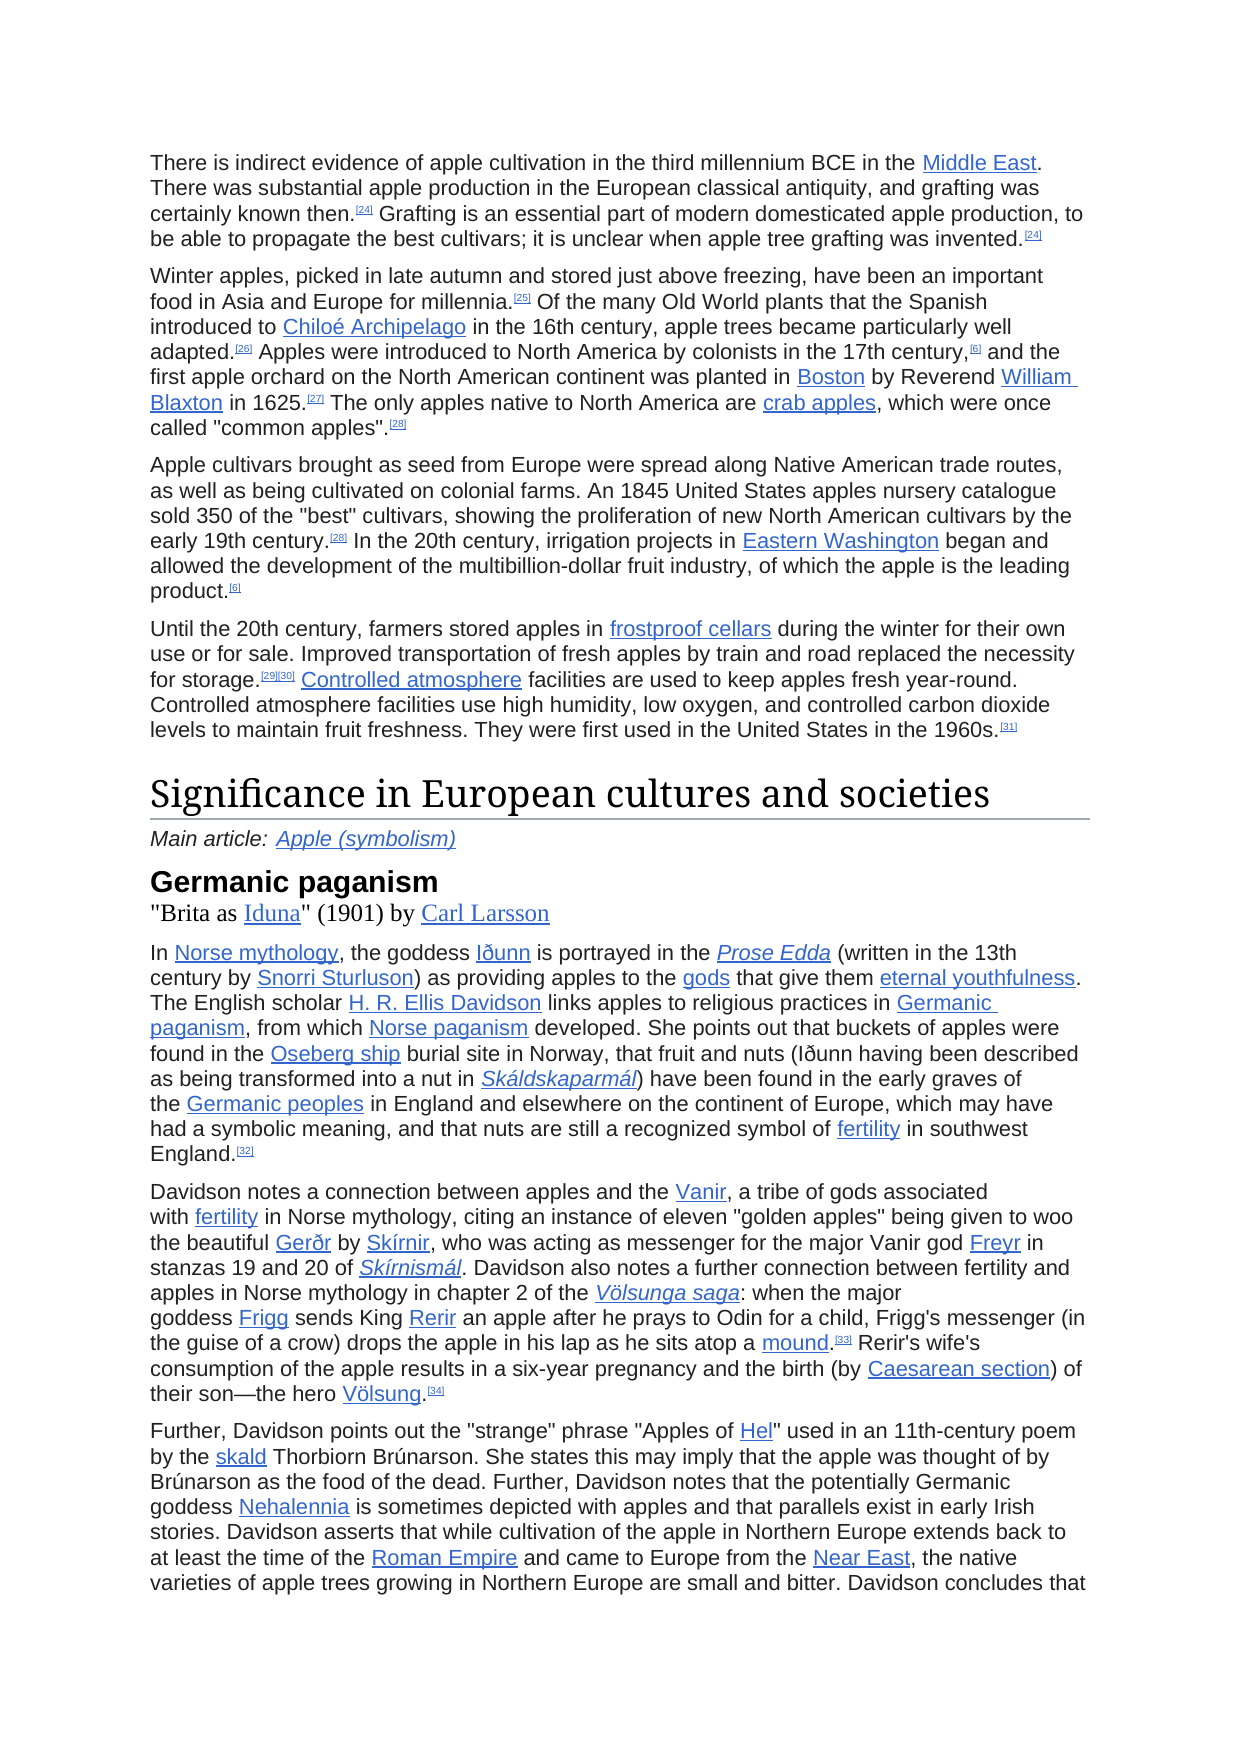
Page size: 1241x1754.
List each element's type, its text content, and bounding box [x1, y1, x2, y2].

text There is indirect evidence of apple cultivation in the third millennium BCE in the Middle East. There was substantial apple production in the European classical antiquity, and grafting was certainly known then.[24] Grafting is an essential part of modern domesticated apple production, to be able to propagate the best cultivars; it is unclear when apple tree grafting was invented.[24] [150, 150, 1090, 251]
text Winter apples, picked in late autumn and stored just above freezing, have been an important food in Asia and Europe for millennia.[25] Of the many Old World plants that the Spanish introduced to Chiloé Archipelago in the 16th century, apple trees became particularly well adapted.[26] Apples were introduced to North America by colonists in the 17th century,[6] and the first apple orchard on the North American continent was planted in Boston by Reverend William Blaxton in 1625.[27] The only apples native to North America are crab apples, which were once called "common apples".[28] [150, 263, 1090, 440]
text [150, 1418, 1090, 1595]
text In Norse mythology, the goddess Iðunn is portrayed in the Prose Edda (written in the 13th century by Snorri Sturluson) as providing apples to the gods that give them eternal youthfulness. The English scholar H. R. Ellis Davidson links apples to religious practices in Germanic paganism, from which Norse paganism developed. She points out that buckets of apples were found in the Oseberg ship burial site in Norway, that fruit and nuts (Iðunn having been described as being transformed into a nut in Skáldskaparmál) have been found in the early graves of the Germanic peoples in England and elsewhere on the continent of Europe, which may have had a symbolic meaning, and that nuts are still a recognized symbol of fertility in southwest England.[32] [150, 940, 1090, 1167]
text Main article: Apple (symbolism) [150, 826, 1090, 851]
text Apple cultivars brought as seed from Europe were spread along Native American trade routes, as well as being cultivated on colonial farms. An 1845 United States apples nursery catalogue sold 350 of the "best" cultivars, showing the proliferation of new North American cultivars by the early 19th century.[28] In the 20th century, irrigation projects in Eastern Washington began and allowed the development of the multibillion-dollar fruit industry, of which the apple is the leading product.[6] [150, 452, 1090, 603]
text Germanic paganism [150, 864, 1090, 898]
text "Brita as Iduna" (1901) by Carl Larsson [150, 898, 1090, 927]
text Until the 20th century, farmers stored apples in frostproof cellars during the winter for their own use or for sale. Improved transportation of fresh apples by train and road replaced the necessity for storage.[29][30] Controlled atmosphere facilities are used to keep apples fresh year-round. Controlled atmosphere facilities use high humidity, low oxygen, and controlled carbon dioxide levels to maintain fruit freshness. They were first used in the United States in the 1960s.[31] [150, 616, 1090, 742]
text Significance in European cultures and societies [150, 767, 1090, 818]
text Davidson notes a connection between apples and the Vanir, a tribe of gods associated with fertility in Norse mythology, citing an instance of eleven "golden apples" being given to woo the beautiful Gerðr by Skírnir, who was acting as messenger for the major Vanir god Freyr in stanzas 19 and 20 of Skírnismál. Davidson also notes a further connection between fertility and apples in Norse mythology in chapter 2 of the Völsunga saga: when the major goddess Frigg sends King Rerir an apple after he prays to Odin for a child, Frigg's messenger (in the guise of a crow) drops the apple in his lap as he sits atop a mound.[33] Rerir's wife's consumption of the apple results in a six-year pregnancy and the birth (by Caesarean section) of their son—the hero Völsung.[34] [150, 1179, 1090, 1406]
